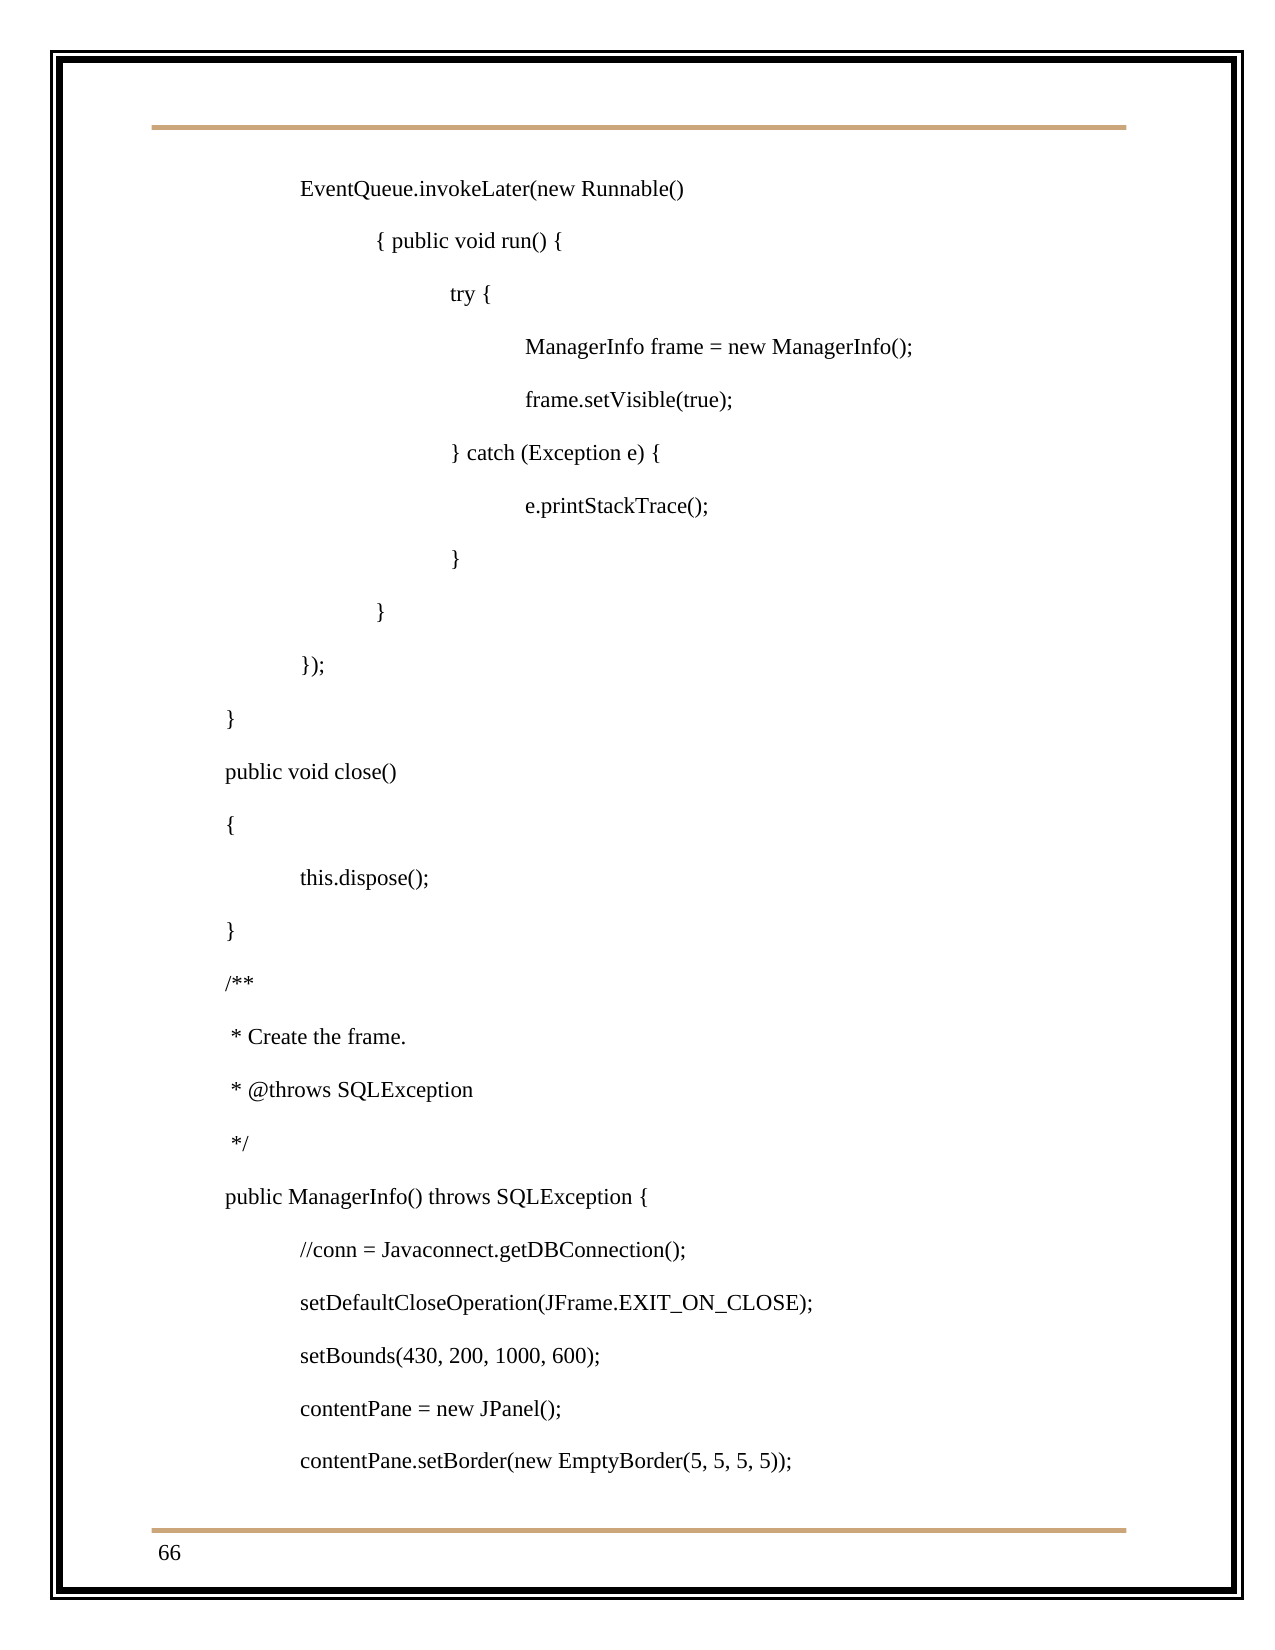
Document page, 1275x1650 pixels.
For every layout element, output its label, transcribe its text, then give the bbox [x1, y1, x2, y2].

text } [225, 917, 1231, 943]
text this.dispose(); [300, 864, 1231, 890]
picture [151, 125, 1127, 130]
text EventQueue.invokeLater(new Runnable() { public void run() { [300, 174, 753, 254]
text { [225, 811, 1231, 837]
text } [225, 705, 1231, 731]
text try { [450, 280, 1231, 307]
text public void close() [225, 758, 1231, 784]
text /** [225, 970, 1231, 997]
text contentPane = new JPanel(); contentPane.setBorder(new EmptyBorder(5, 5, 5, 5)); [300, 1395, 803, 1474]
text public ManagerInfo() throws SQLException { [225, 1183, 1231, 1209]
text ManagerInfo frame = new ManagerInfo(); frame.setVisible(true); [525, 333, 915, 413]
text } catch (Exception e) { [450, 439, 1231, 465]
text e.printStackTrace(); [525, 492, 1231, 518]
text */ [231, 1130, 1231, 1156]
list @throws SQLException [230, 1077, 1231, 1103]
text }); [300, 652, 1231, 678]
list Create the frame. [230, 1023, 1231, 1050]
text } [375, 598, 1231, 625]
text } [450, 545, 1231, 572]
text //conn = Javaconnect.getDBConnection(); setDefaultCloseOperation(JFrame.EXIT_ON_CLOSE); setBounds(430, 200, 1000, 600); [300, 1236, 953, 1368]
picture [151, 1528, 1127, 1533]
